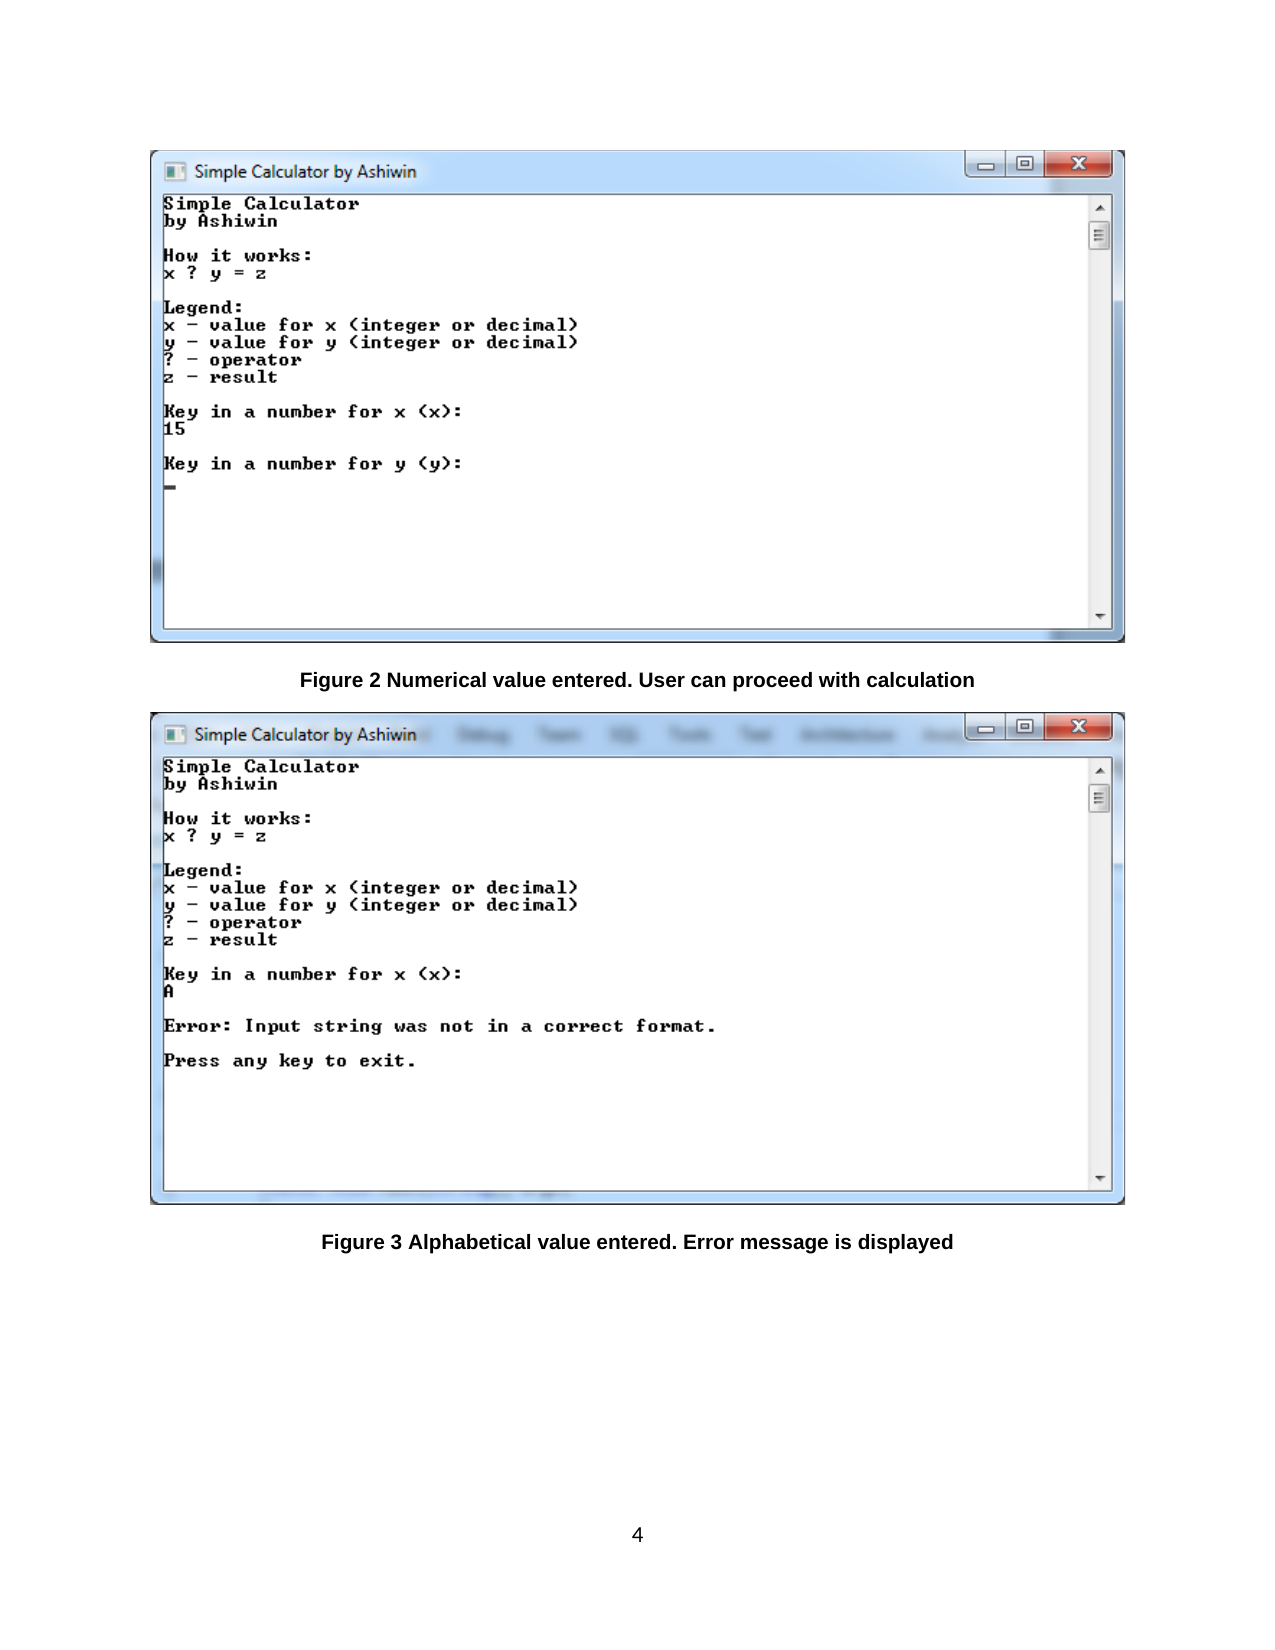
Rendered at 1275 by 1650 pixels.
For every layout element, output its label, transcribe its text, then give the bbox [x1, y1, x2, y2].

text Figure 3 Alphabetical value entered. Error message is displayed [150, 1230, 1125, 1254]
picture [150, 712, 1125, 1205]
text Figure 2 Numerical value entered. User can proceed with calculation [150, 667, 1125, 691]
picture [150, 150, 1125, 643]
